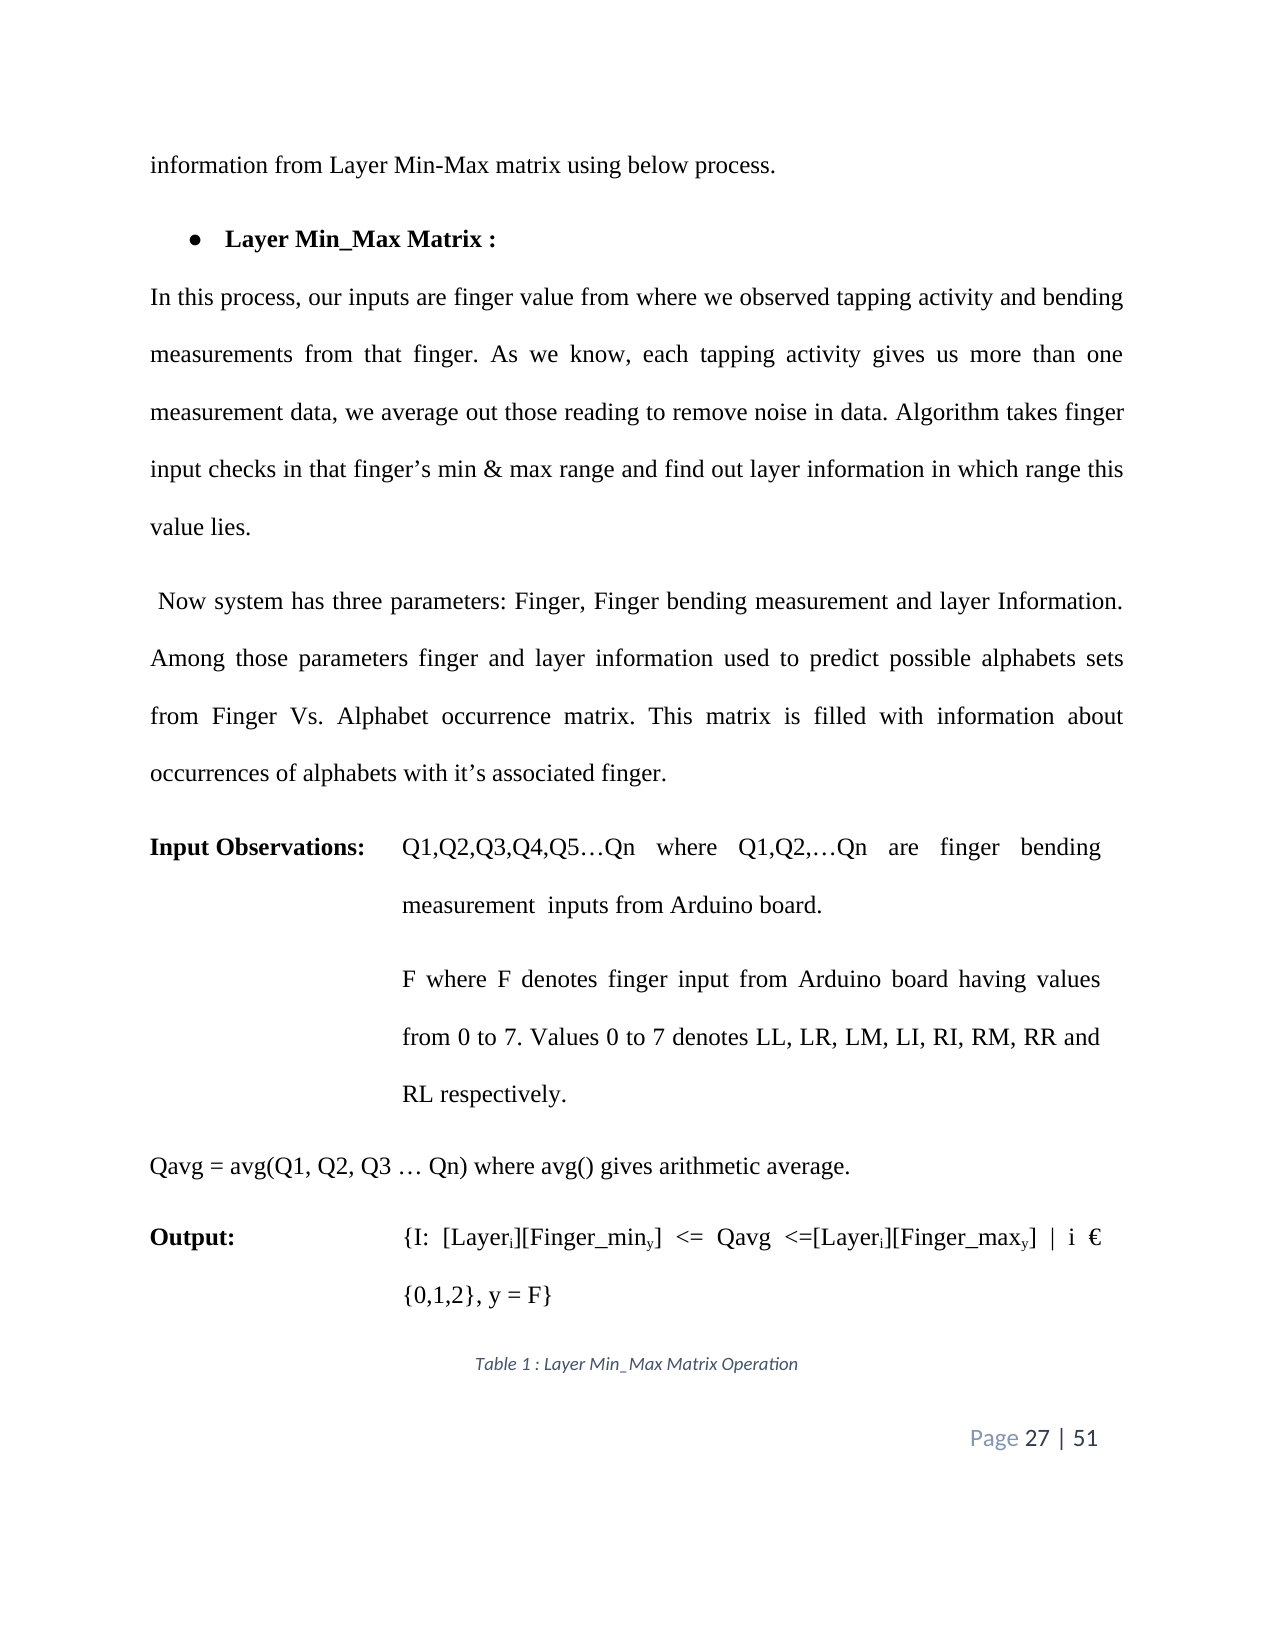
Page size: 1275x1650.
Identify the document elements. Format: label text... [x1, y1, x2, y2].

table_cell {I: [Layeri][Finger_miny] <= Qavg <=[Layeri][Finger_maxy] | i € {0,1,2}, y = F} [391, 1223, 1112, 1352]
text In this process, our inputs are finger value from where we observed tapping activity and bending measurements from that finger. As we know, each tapping activity gives us more than one measurement data, we average out those reading to remove noise in data. Algorithm takes finger input checks in that finger’s min & max range and find out layer information in which range this value lies. [150, 282, 1125, 540]
table_header Input Observations: [138, 833, 391, 1151]
table_cell Qavg = avg(Q1, Q2, Q3 … Qn) where avg() gives arithmetic average. [138, 1151, 1112, 1222]
text Now system has three parameters: Finger, Finger bending measurement and layer Information. Among those parameters finger and layer information used to predict possible alphabets sets from Finger Vs. Alphabet occurrence matrix. This matrix is filled with information about occurrences of alphabets with it’s associated finger. [150, 586, 1125, 787]
table_cell Output: [138, 1223, 391, 1352]
list Layer Min_Max Matrix : [187, 224, 1125, 253]
table_header Q1,Q2,Q3,Q4,Q5…Qn where Q1,Q2,…Qn are finger bending measurement inputs from Arduino board. F where F denotes finger input from Arduino board having values from 0 to 7. Values 0 to 7 denotes LL, LR, LM, LI, RI, RM, RR and RL respectively. [391, 833, 1112, 1151]
